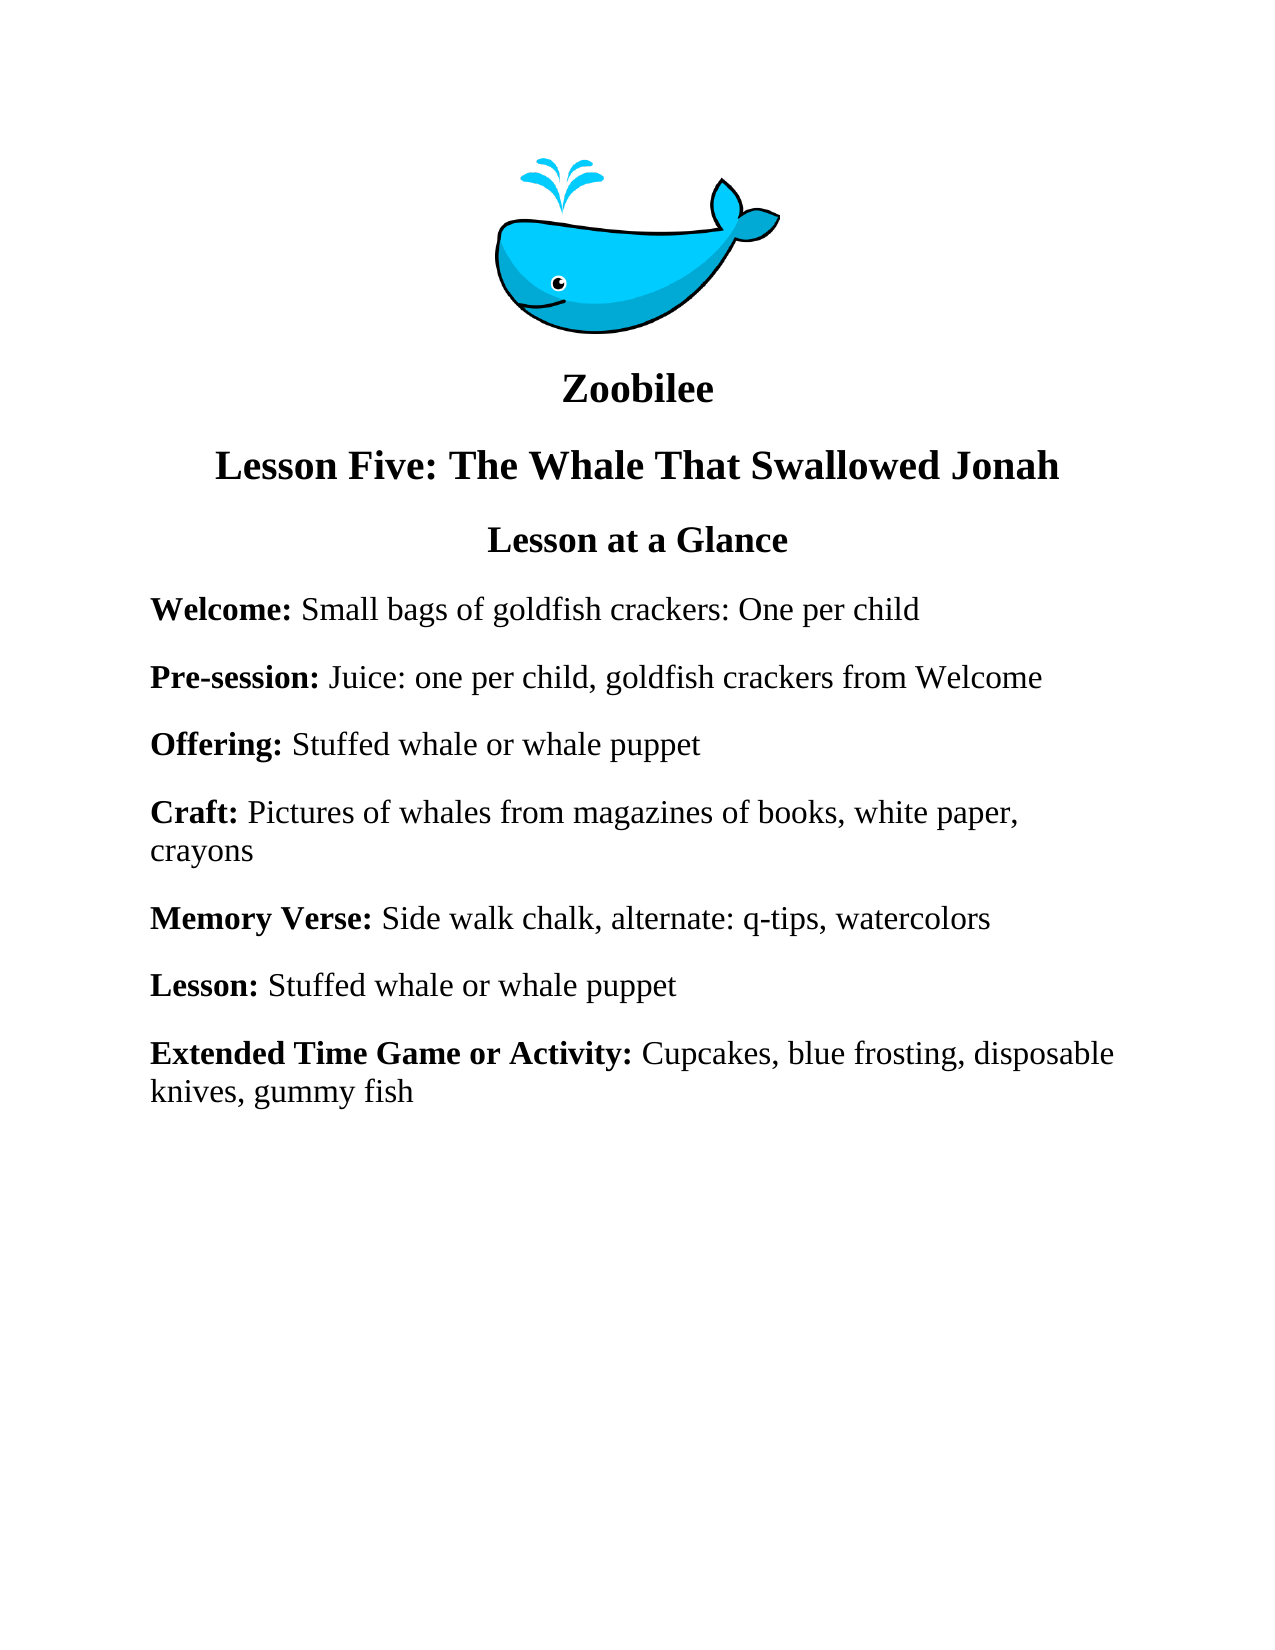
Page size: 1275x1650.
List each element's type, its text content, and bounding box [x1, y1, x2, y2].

picture [495, 150, 780, 334]
text Pre-session: Juice: one per child, goldfish crackers from Welcome [150, 657, 1125, 696]
text Extended Time Game or Activity: Cupcakes, blue frosting, disposable knives, gummy fish [150, 1033, 1125, 1110]
text Craft: Pictures of whales from magazines of books, white paper, crayons [150, 792, 1125, 869]
text Zoobilee [150, 363, 1125, 411]
text Offering: Stuffed whale or whale puppet [150, 725, 1125, 763]
text Lesson: Stuffed whale or whale puppet [150, 966, 1125, 1004]
text Welcome: Small bags of goldfish crackers: One per child [150, 590, 1125, 628]
text Lesson Five: The Whale That Swallowed Jonah [150, 440, 1125, 488]
text Memory Verse: Side walk chalk, alternate: q-tips, watercolors [150, 898, 1125, 936]
text Lesson at a Glance [150, 517, 1125, 561]
